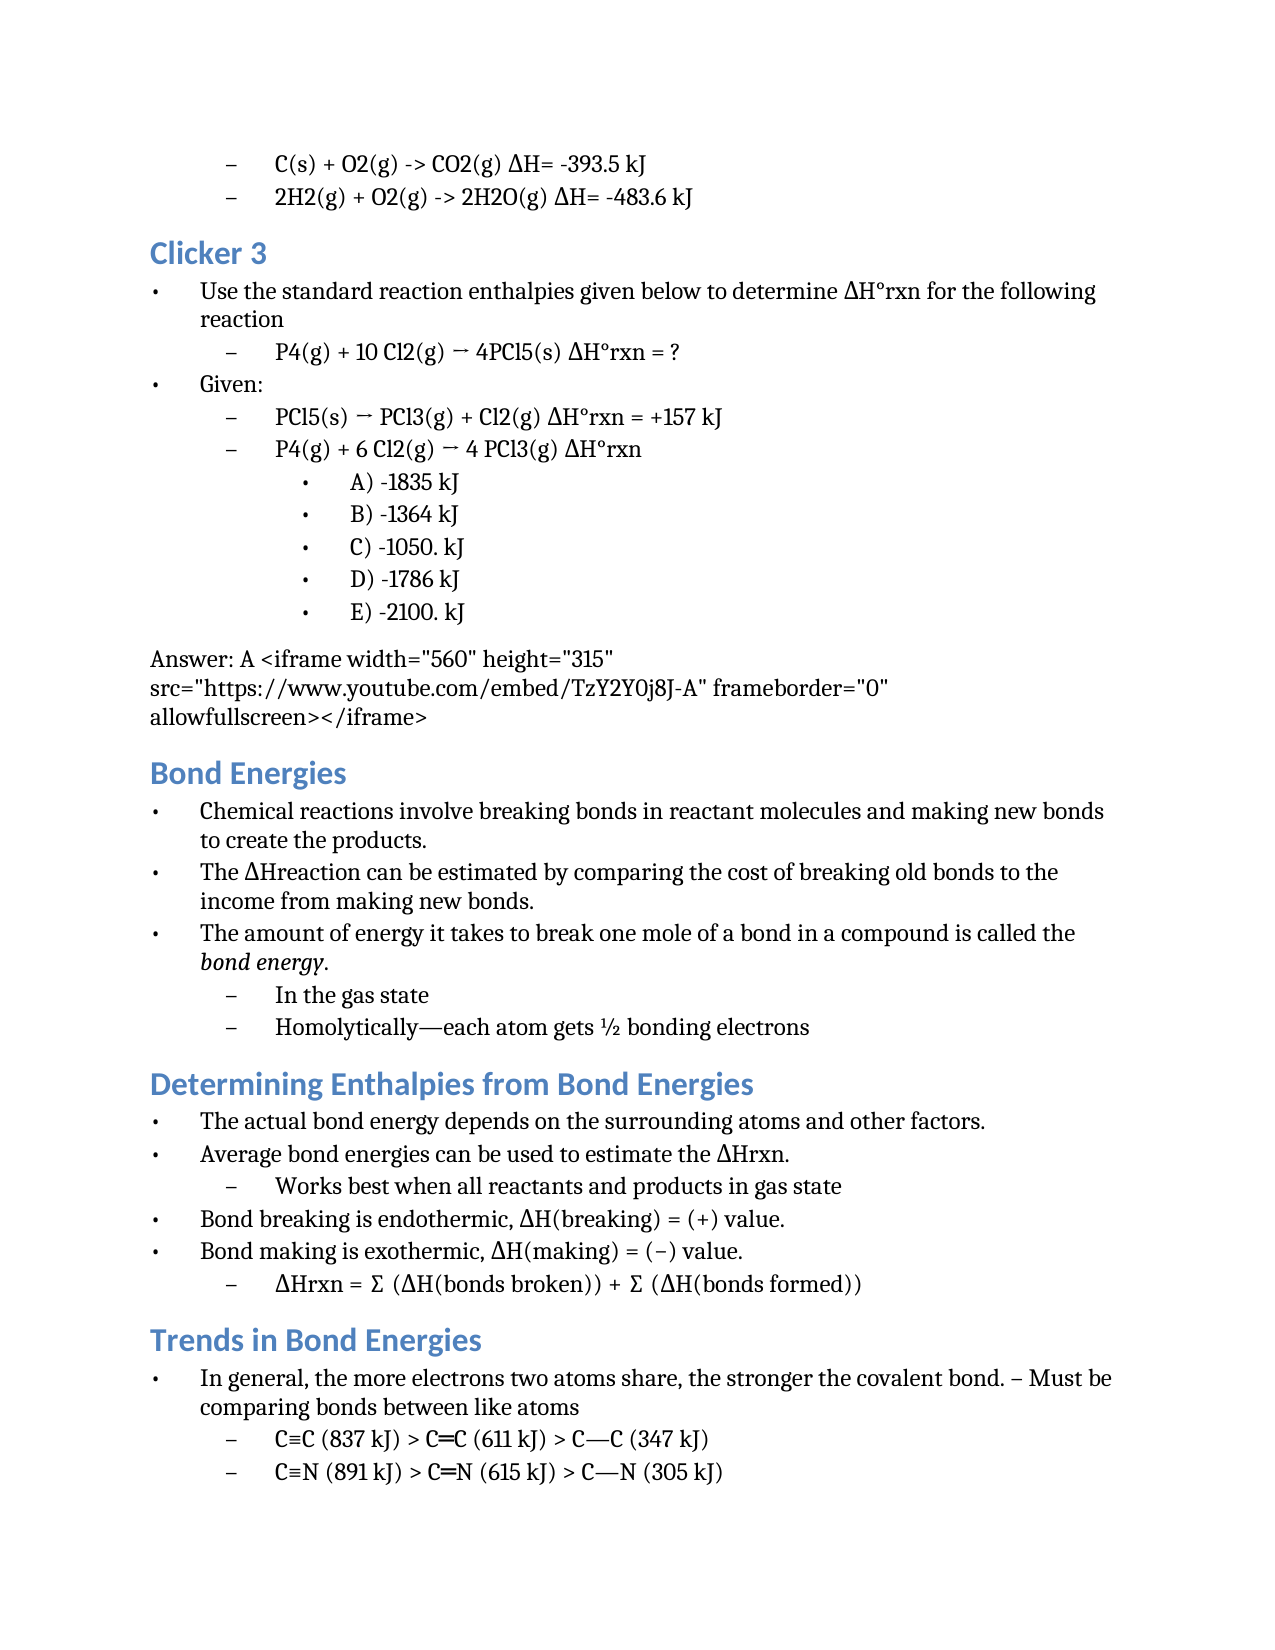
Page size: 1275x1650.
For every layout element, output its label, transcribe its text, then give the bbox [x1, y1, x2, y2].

list P4(g) + 10 Cl2(g) → 4PCl5(s) ΔH°rxn = ? [225, 338, 1125, 367]
list Chemical reactions involve breaking bonds in reactant molecules and making new bonds to create the products. [150, 797, 1125, 854]
list E) -2100. kJ [300, 598, 1125, 627]
list Bond making is exothermic, ΔH(making) = (−) value. [150, 1237, 1125, 1266]
list Bond breaking is endothermic, ΔH(breaking) = (+) value. [150, 1205, 1125, 1233]
list Use the standard reaction enthalpies given below to determine ΔH°rxn for the following reaction [150, 277, 1125, 334]
list A) -1835 kJ [300, 468, 1125, 497]
list P4(g) + 6 Cl2(g) → 4 PCl3(g) ΔH°rxn [225, 435, 1125, 464]
list Average bond energies can be used to estimate the ΔHrxn. [150, 1140, 1125, 1168]
subtitle Bond Energies [150, 752, 1125, 793]
list B) -1364 kJ [300, 500, 1125, 529]
list C(s) + O2(g) -> CO2(g) ΔH= -393.5 kJ [225, 150, 1125, 179]
list The amount of energy it takes to break one mole of a bond in a compound is called the bond energy. [150, 919, 1125, 977]
list PCl5(s) → PCl3(g) + Cl2(g) ΔH°rxn = +157 kJ [225, 403, 1125, 432]
subtitle Clicker 3 [150, 232, 1125, 273]
list In general, the more electrons two atoms share, the stronger the covalent bond. – Must be comparing bonds between like atoms [150, 1364, 1125, 1421]
list 2H2(g) + O2(g) -> 2H2O(g) ΔH= -483.6 kJ [225, 182, 1125, 211]
list C) -1050. kJ [300, 533, 1125, 562]
list The actual bond energy depends on the surrounding atoms and other factors. [150, 1107, 1125, 1136]
list Homolytically—each atom gets ½ bonding electrons [225, 1013, 1125, 1042]
list In the gas state [225, 981, 1125, 1009]
list The ΔHreaction can be estimated by comparing the cost of breaking old bonds to the income from making new bonds. [150, 858, 1125, 916]
subtitle Determining Enthalpies from Bond Energies [150, 1063, 1125, 1103]
list C≡C (837 kJ) > C═C (611 kJ) > C—C (347 kJ) [225, 1425, 1125, 1454]
subtitle Trends in Bond Energies [150, 1319, 1125, 1360]
list D) -1786 kJ [300, 565, 1125, 594]
list C≡N (891 kJ) > C═N (615 kJ) > C—N (305 kJ) [225, 1457, 1125, 1486]
list Works best when all reactants and products in gas state [225, 1172, 1125, 1201]
text Answer: A <iframe width="560" height="315" src="https://www.youtube.com/embed/TzY2Y0j8J-A" frameborder="0" allowfullscreen></iframe> [150, 645, 1125, 732]
list ΔHrxn = ∑ (ΔH(bonds broken)) + ∑ (ΔH(bonds formed)) [225, 1270, 1125, 1298]
list Given: [150, 370, 1125, 399]
